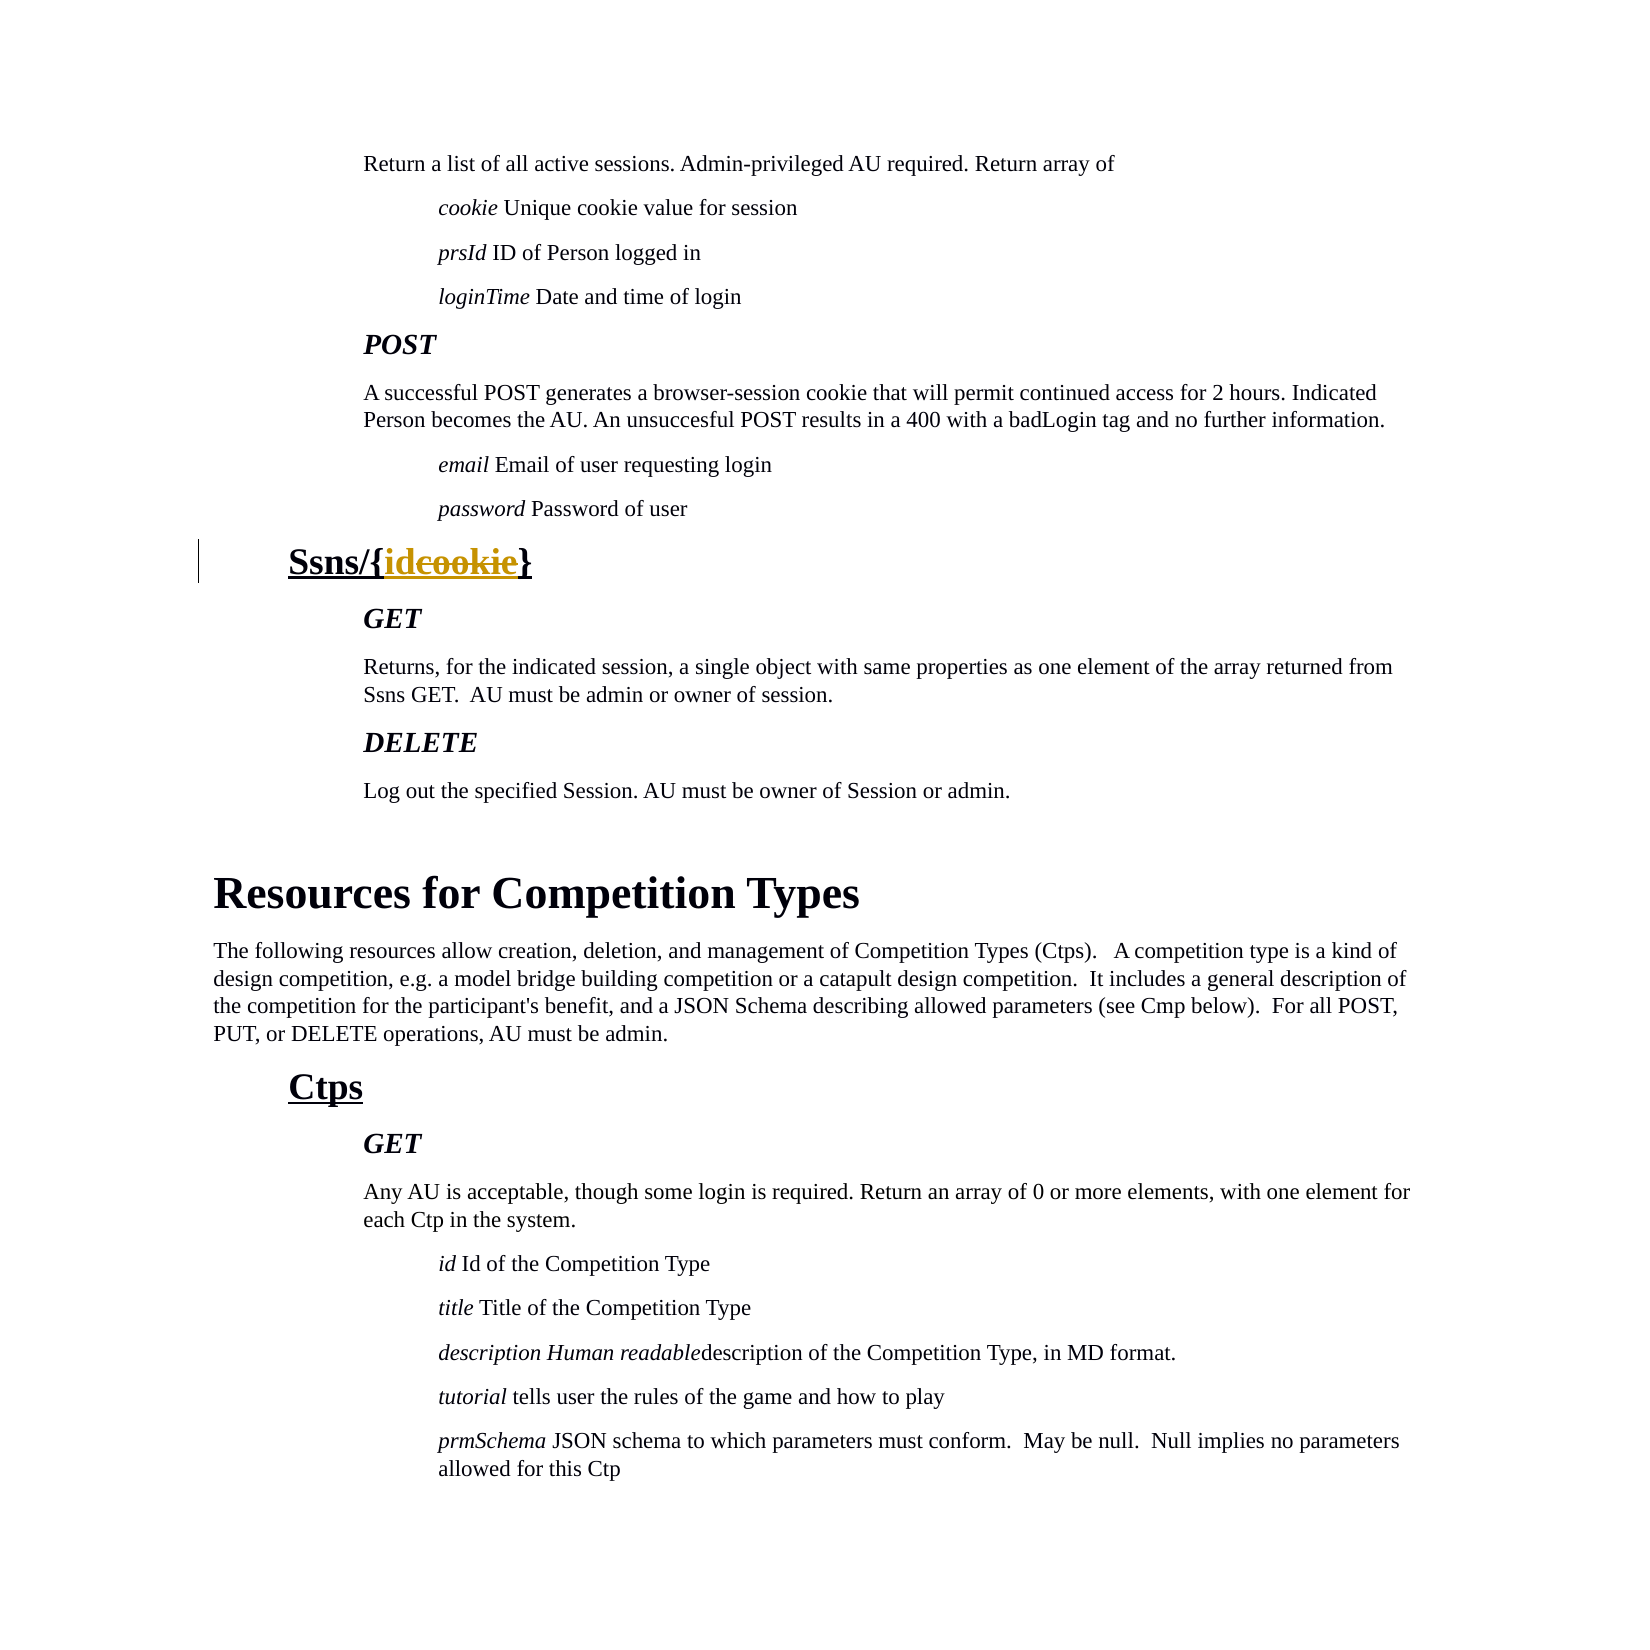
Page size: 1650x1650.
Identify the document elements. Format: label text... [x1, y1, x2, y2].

text loginTime Date and time of login [438, 283, 1437, 309]
text prsId ID of Person logged in [438, 238, 1437, 265]
text Ssns/{} [288, 539, 1437, 582]
text Resources for Competition Types [213, 865, 1437, 918]
text cookie Unique cookie value for session [438, 194, 1437, 221]
text Log out the specified Session. AU must be owner of Session or admin. [363, 777, 1437, 803]
text Ctps [288, 1064, 1437, 1108]
text Return a list of all active sessions. Admin-privileged AU required. Return array of [363, 150, 1437, 176]
text id Id of the Competition Type [438, 1250, 1437, 1276]
text Returns, for the indicated session, a single object with same properties as one element of the array returned from Ssns GET. AU must be admin or owner of session. [363, 653, 1437, 707]
text Any AU is acceptable, though some login is required. Return an array of 0 or more elements, with one element for each Ctp in the system. [363, 1178, 1437, 1232]
text DELETE [363, 725, 1437, 758]
text A successful POST generates a browser-session cookie that will permit continued access for 2 hours. Indicated Person becomes the AU. An unsuccesful POST results in a 400 with a badLogin tag and no further information. [363, 379, 1437, 433]
text description Human readabledescription of the Competition Type, in MD format. [438, 1339, 1437, 1365]
text tutorial tells user the rules of the game and how to play [438, 1383, 1437, 1409]
text GET [363, 1126, 1437, 1160]
text The following resources allow creation, deletion, and management of Competition Types (Ctps). A competition type is a kind of design competition, e.g. a model bridge building competition or a catapult design competition. It includes a general description of the competition for the participant's benefit, and a JSON Schema describing allowed parameters (see Cmp below). For all POST, PUT, or DELETE operations, AU must be admin. [213, 937, 1437, 1047]
text GET [363, 601, 1437, 635]
text password Password of user [438, 495, 1437, 521]
text prmSchema JSON schema to which parameters must conform. May be null. Null implies no parameters allowed for this Ctp [438, 1427, 1437, 1481]
text title Title of the Competition Type [438, 1294, 1437, 1321]
text email Email of user requesting login [438, 451, 1437, 477]
text POST [363, 327, 1437, 361]
